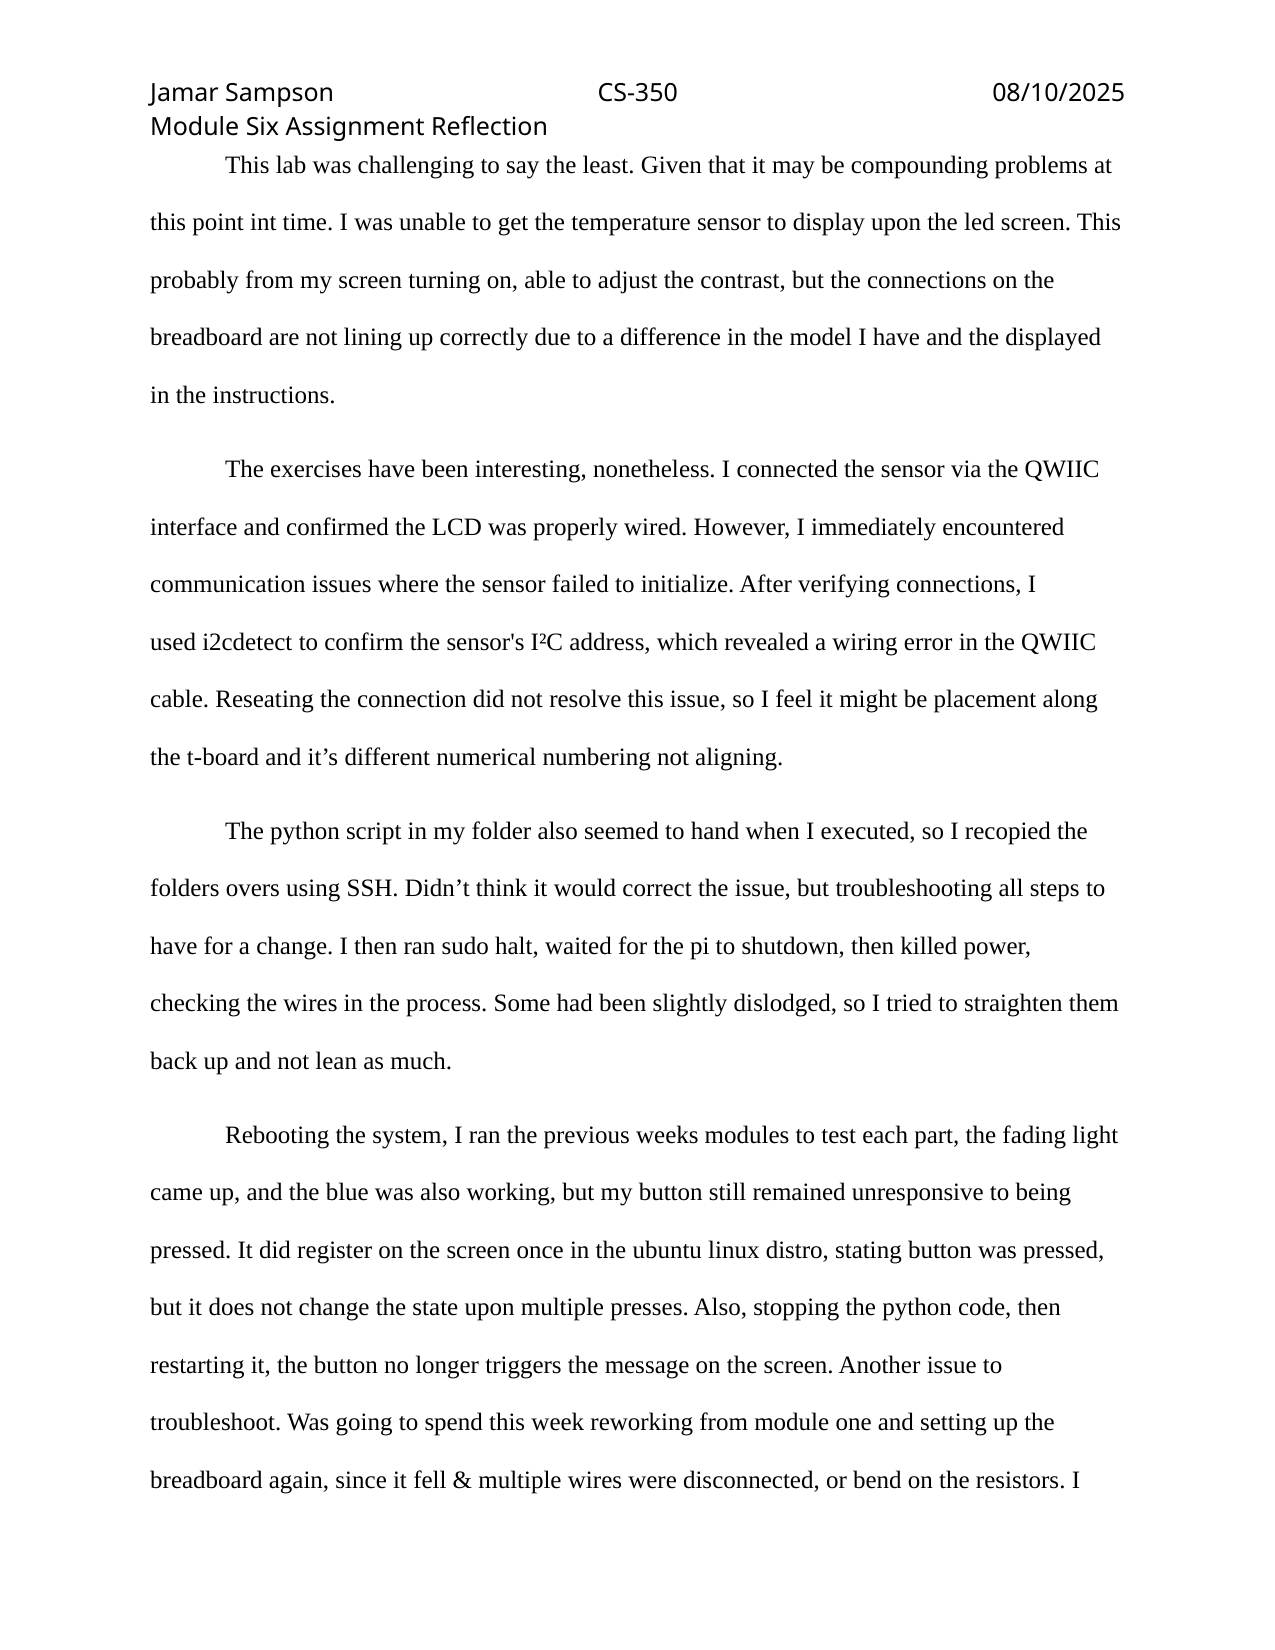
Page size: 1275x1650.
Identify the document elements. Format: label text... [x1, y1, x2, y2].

text The exercises have been interesting, nonetheless. I connected the sensor via the QWIIC interface and confirmed the LCD was properly wired. However, I immediately encountered communication issues where the sensor failed to initialize. After verifying connections, I used i2cdetect to confirm the sensor's I²C address, which revealed a wiring error in the QWIIC cable. Reseating the connection did not resolve this issue, so I feel it might be placement along the t-board and it’s different numerical numbering not aligning. [150, 454, 1125, 770]
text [150, 1120, 1125, 1494]
text This lab was challenging to say the least. Given that it may be compounding problems at this point int time. I was unable to get the temperature sensor to display upon the led screen. This probably from my screen turning on, able to adjust the contrast, but the connections on the breadboard are not lining up correctly due to a difference in the model I have and the displayed in the instructions. [150, 150, 1125, 409]
text The python script in my folder also seemed to hand when I executed, so I recopied the folders overs using SSH. Didn’t think it would correct the issue, but troubleshooting all steps to have for a change. I then ran sudo halt, waited for the pi to shutdown, then killed power, checking the wires in the process. Some had been slightly dislodged, so I tried to straighten them back up and not lean as much. [150, 816, 1125, 1074]
